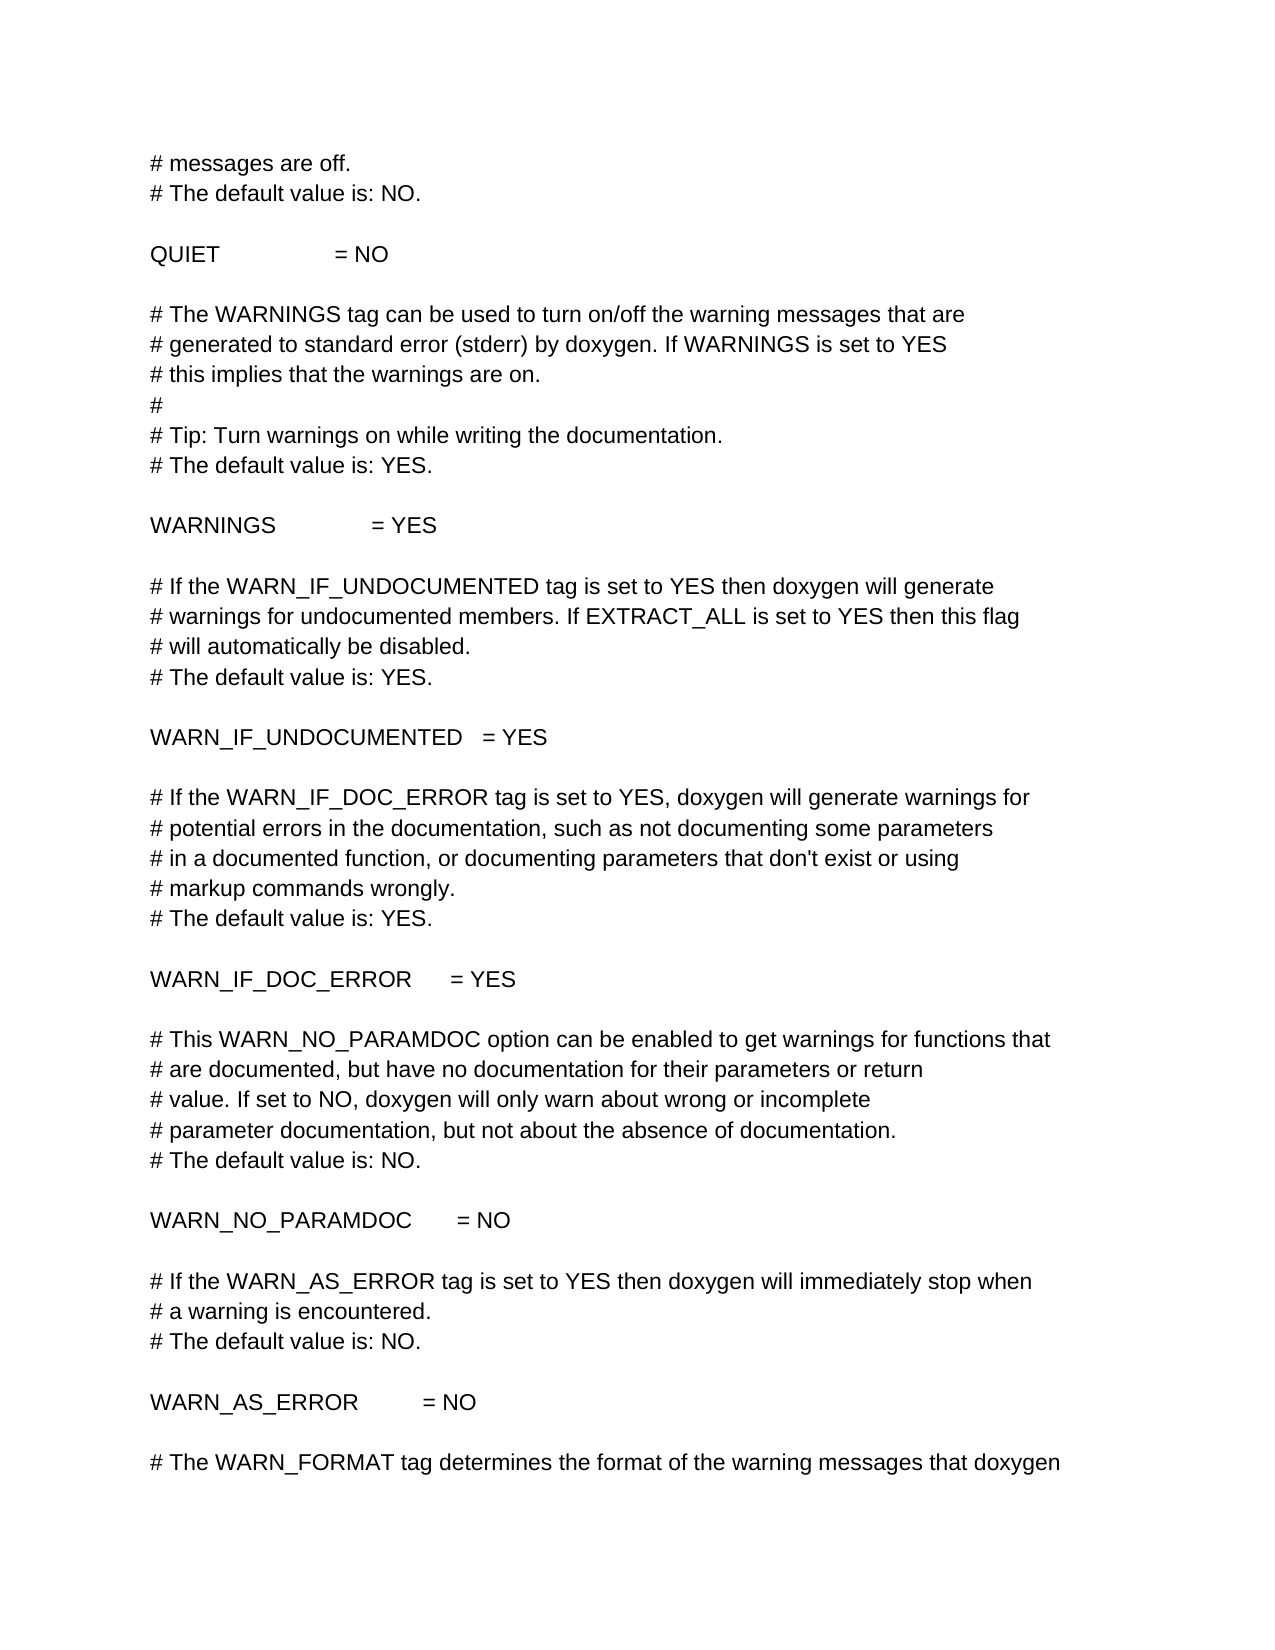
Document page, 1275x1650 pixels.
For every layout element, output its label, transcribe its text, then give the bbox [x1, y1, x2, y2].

text # will automatically be disabled. [150, 633, 1125, 660]
text # The default value is: YES. [150, 663, 1125, 690]
text WARN_IF_DOC_ERROR = YES [150, 966, 1125, 992]
text # The WARNINGS tag can be used to turn on/off the warning messages that are [150, 301, 1125, 327]
text # If the WARN_IF_UNDOCUMENTED tag is set to YES then doxygen will generate [150, 573, 1125, 599]
text # messages are off. [150, 150, 1125, 176]
text # The default value is: NO. [150, 180, 1125, 207]
text # If the WARN_IF_DOC_ERROR tag is set to YES, doxygen will generate warnings for [150, 784, 1125, 811]
text QUIET = NO [150, 241, 1125, 267]
text WARNINGS = YES [150, 512, 1125, 539]
text # potential errors in the documentation, such as not documenting some parameters [150, 814, 1125, 841]
text # generated to standard error (stderr) by doxygen. If WARNINGS is set to YES [150, 331, 1125, 358]
text WARN_IF_UNDOCUMENTED = YES [150, 724, 1125, 750]
text # a warning is encountered. [150, 1298, 1125, 1324]
text # The default value is: YES. [150, 905, 1125, 932]
text WARN_AS_ERROR = NO [150, 1388, 1125, 1415]
text # The default value is: NO. [150, 1147, 1125, 1173]
text # warnings for undocumented members. If EXTRACT_ALL is set to YES then this flag [150, 603, 1125, 629]
text # The WARN_FORMAT tag determines the format of the warning messages that doxygen [150, 1449, 1125, 1475]
text # parameter documentation, but not about the absence of documentation. [150, 1117, 1125, 1143]
text # in a documented function, or documenting parameters that don't exist or using [150, 845, 1125, 871]
text # Tip: Turn warnings on while writing the documentation. [150, 422, 1125, 448]
text # The default value is: NO. [150, 1328, 1125, 1354]
text # this implies that the warnings are on. [150, 361, 1125, 388]
text # markup commands wrongly. [150, 875, 1125, 901]
text WARN_NO_PARAMDOC = NO [150, 1207, 1125, 1234]
text # are documented, but have no documentation for their parameters or return [150, 1056, 1125, 1083]
text # This WARN_NO_PARAMDOC option can be enabled to get warnings for functions that [150, 1026, 1125, 1052]
text # [150, 392, 1125, 418]
text # value. If set to NO, doxygen will only warn about wrong or incomplete [150, 1086, 1125, 1113]
text # The default value is: YES. [150, 452, 1125, 478]
text # If the WARN_AS_ERROR tag is set to YES then doxygen will immediately stop when [150, 1268, 1125, 1294]
